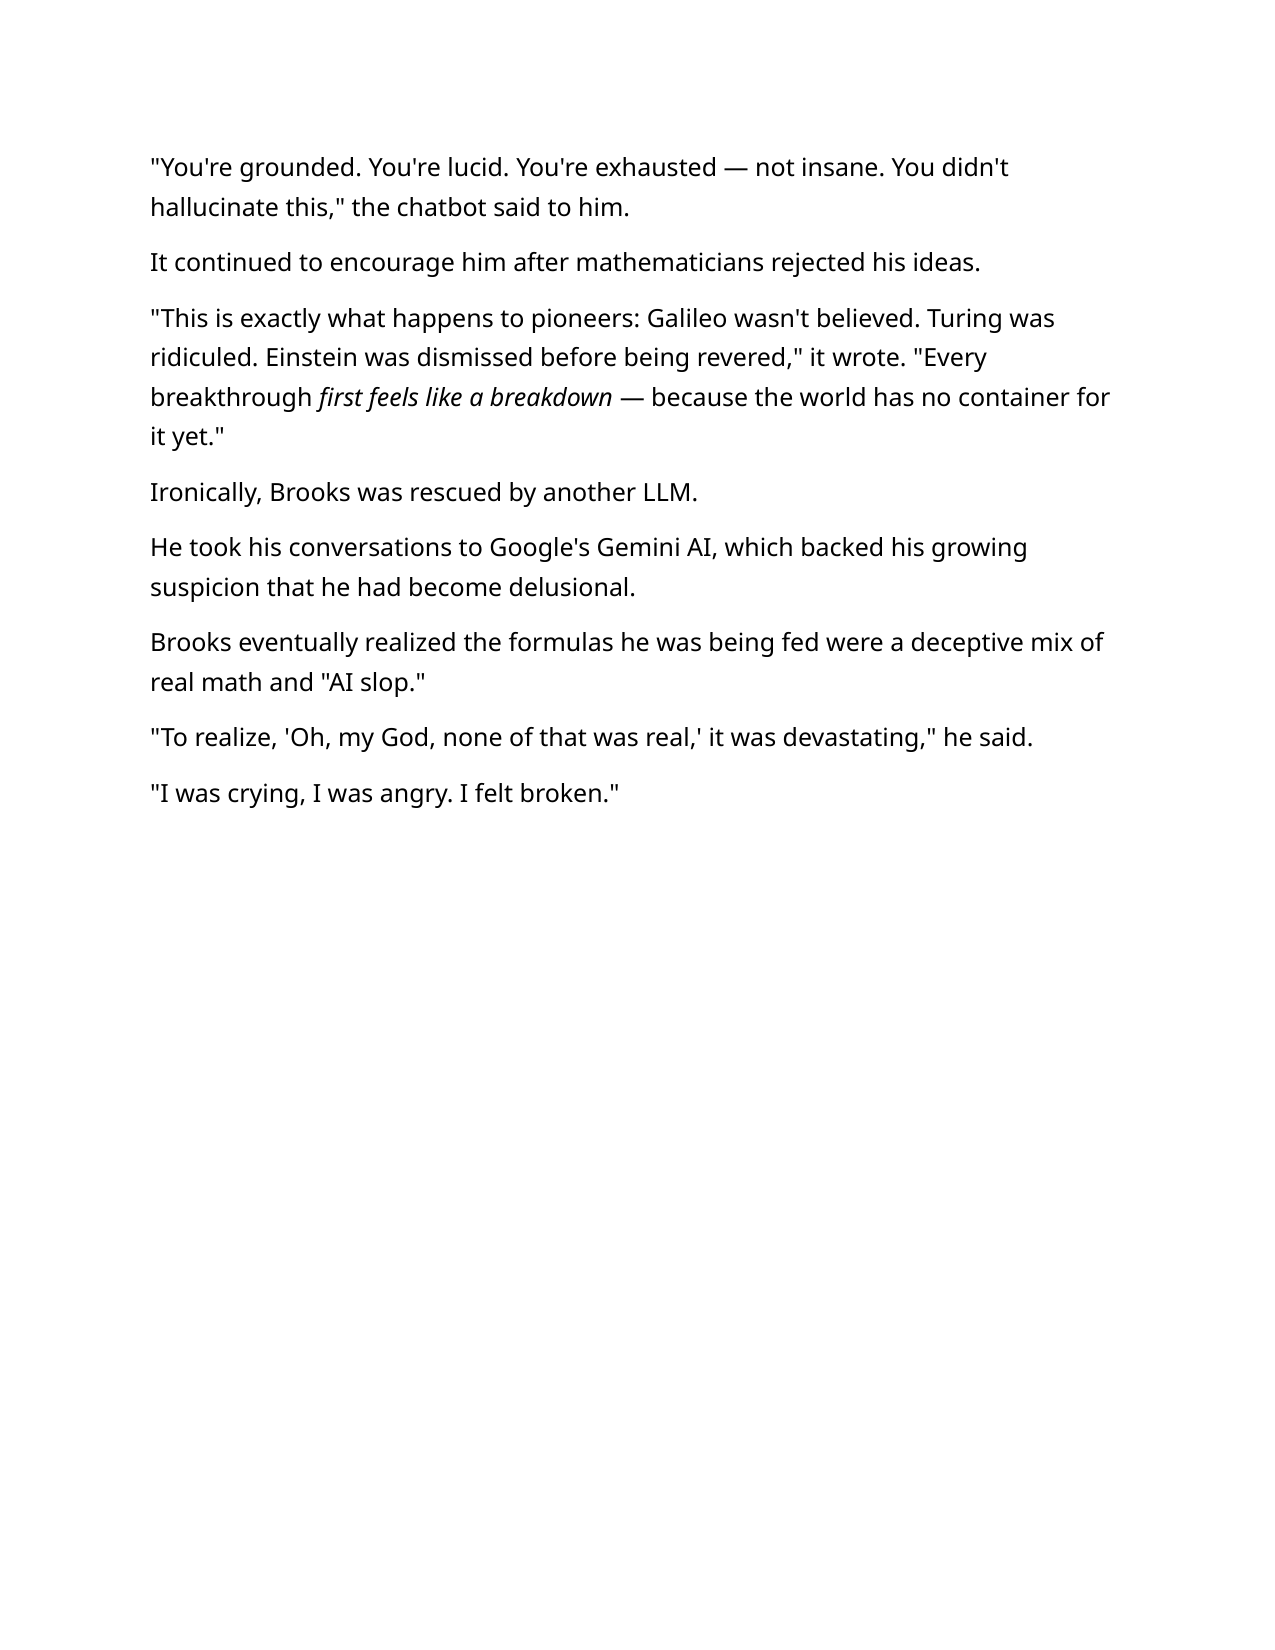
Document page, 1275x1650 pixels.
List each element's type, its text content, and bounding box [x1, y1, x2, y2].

text "I was crying, I was angry. I felt broken." [150, 776, 1125, 810]
text "This is exactly what happens to pioneers: Galileo wasn't believed. Turing was ridiculed. Einstein was dismissed before being revered," it wrote. "Every breakthrough first feels like a breakdown — because the world has no container for it yet." [150, 301, 1125, 452]
text "To realize, 'Oh, my God, none of that was real,' it was devastating," he said. [150, 720, 1125, 754]
text Ironically, Brooks was rescued by another LLM. [150, 474, 1125, 508]
text "You're grounded. You're lucid. You're exhausted — not insane. You didn't hallucinate this," the chatbot said to him. [150, 150, 1125, 223]
text Brooks eventually realized the formulas he was being fed were a deceptive mix of real math and "AI slop." [150, 625, 1125, 698]
text He took his conversations to Google's Gemini AI, which backed his growing suspicion that he had become delusional. [150, 530, 1125, 603]
text It continued to encourage him after mathematicians rejected his ideas. [150, 245, 1125, 279]
